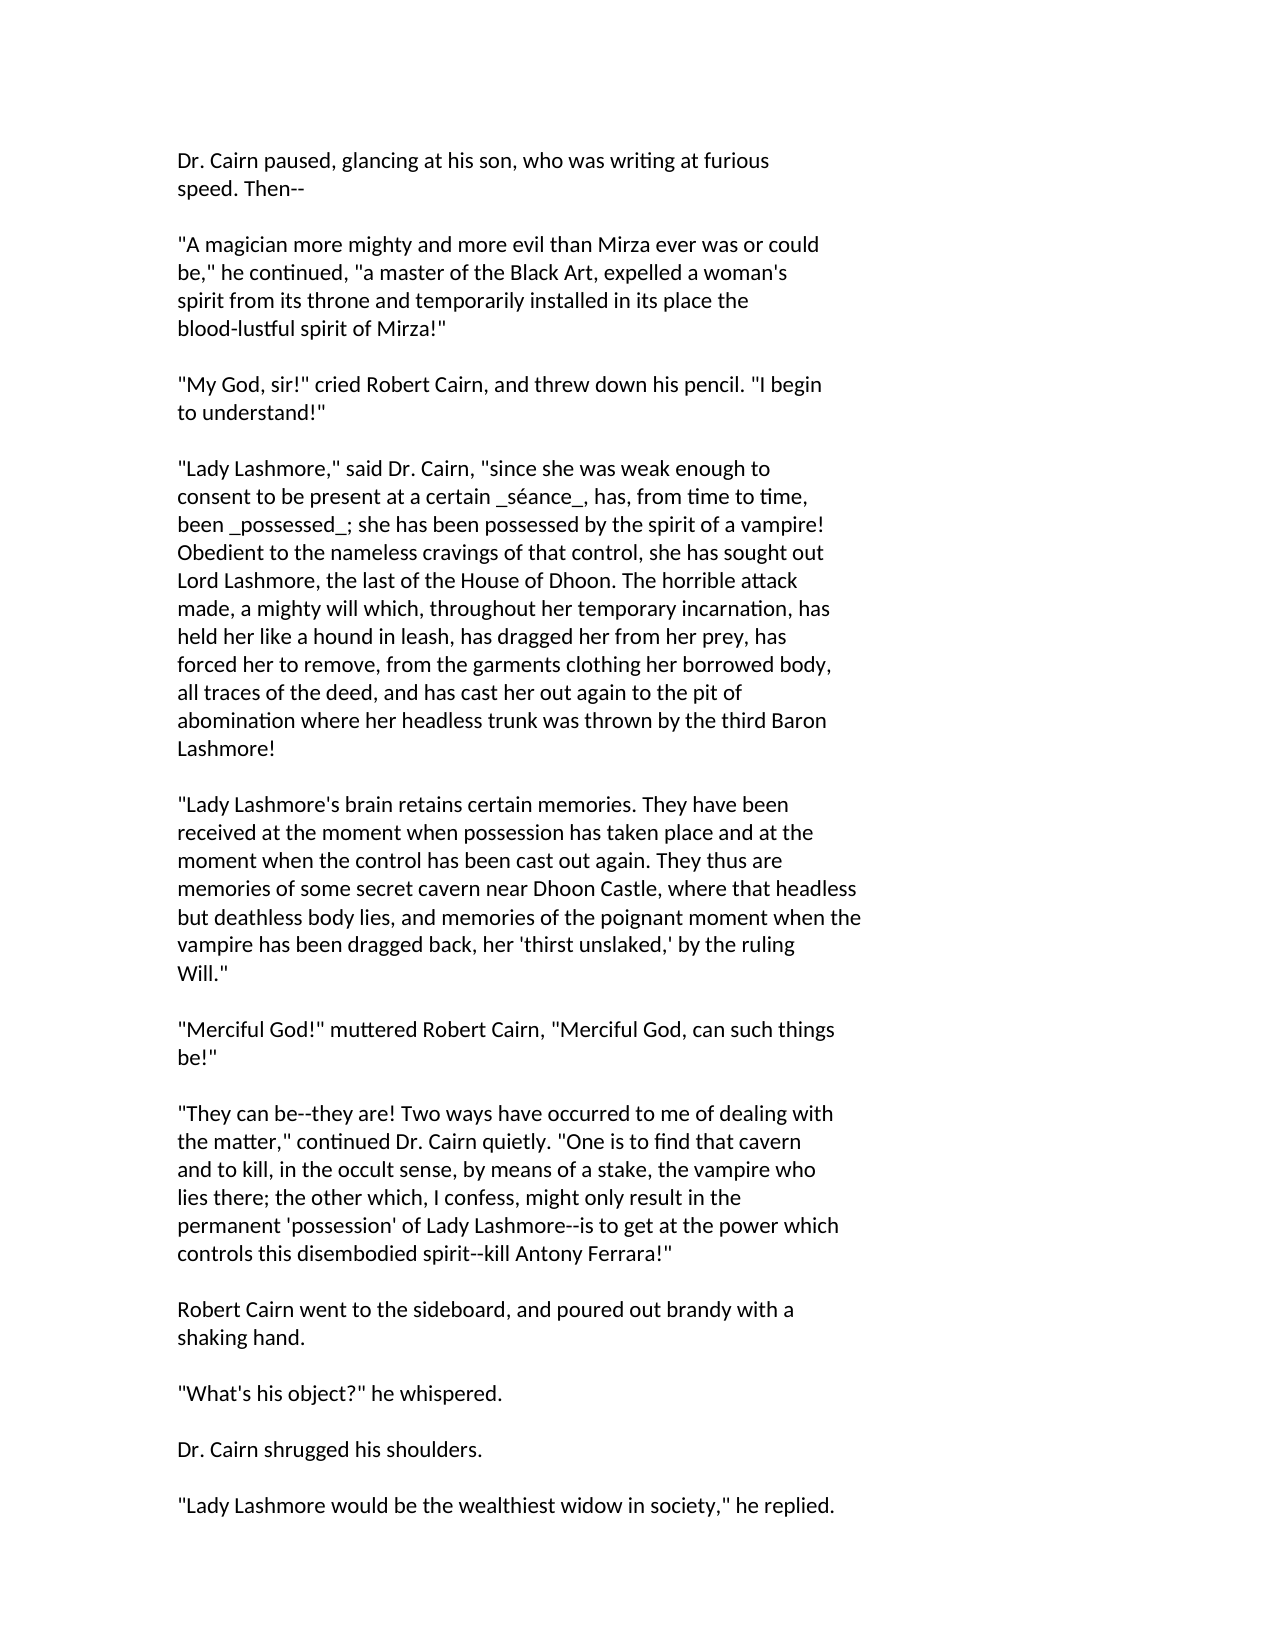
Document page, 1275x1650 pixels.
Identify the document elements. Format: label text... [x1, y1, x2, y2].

text Obedient to the nameless cravings of that control, she has sought out [177, 538, 1186, 566]
text Dr. Cairn shrugged his shoulders. [177, 1435, 1186, 1463]
text Robert Cairn went to the sideboard, and poured out brandy with a [177, 1295, 1186, 1323]
text abomination where her headless trunk was thrown by the third Baron [177, 706, 1186, 734]
text all traces of the deed, and has cast her out again to the pit of [177, 678, 1186, 706]
text "Lady Lashmore would be the wealthiest widow in society," he replied. [177, 1491, 1186, 1519]
text Dr. Cairn paused, glancing at his son, who was writing at furious [177, 146, 1186, 174]
text "They can be--they are! Two ways have occurred to me of dealing with [177, 1099, 1186, 1127]
text to understand!" [177, 398, 1186, 426]
text Will." [177, 959, 1186, 987]
text and to kill, in the occult sense, by means of a stake, the vampire who [177, 1155, 1186, 1183]
text "Lady Lashmore's brain retains certain memories. They have been [177, 791, 1186, 818]
text consent to be present at a certain _séance_, has, from time to time, [177, 482, 1186, 510]
text controls this disembodied spirit--kill Antony Ferrara!" [177, 1239, 1186, 1267]
text but deathless body lies, and memories of the poignant moment when the [177, 903, 1186, 931]
text speed. Then-- [177, 174, 1186, 202]
text be!" [177, 1043, 1186, 1071]
text "A magician more mighty and more evil than Mirza ever was or could [177, 230, 1186, 258]
text Lord Lashmore, the last of the House of Dhoon. The horrible attack [177, 566, 1186, 594]
text permanent 'possession' of Lady Lashmore--is to get at the power which [177, 1211, 1186, 1239]
text vampire has been dragged back, her 'thirst unslaked,' by the ruling [177, 931, 1186, 959]
text blood-lustful spirit of Mirza!" [177, 314, 1186, 342]
text the matter," continued Dr. Cairn quietly. "One is to find that cavern [177, 1127, 1186, 1155]
text received at the moment when possession has taken place and at the [177, 818, 1186, 847]
text held her like a hound in leash, has dragged her from her prey, has [177, 622, 1186, 650]
text "My God, sir!" cried Robert Cairn, and threw down his pencil. "I begin [177, 370, 1186, 398]
text "Lady Lashmore," said Dr. Cairn, "since she was weak enough to [177, 454, 1186, 482]
text memories of some secret cavern near Dhoon Castle, where that headless [177, 874, 1186, 903]
text moment when the control has been cast out again. They thus are [177, 847, 1186, 874]
text spirit from its throne and temporarily installed in its place the [177, 286, 1186, 314]
text lies there; the other which, I confess, might only result in the [177, 1183, 1186, 1211]
text "Merciful God!" muttered Robert Cairn, "Merciful God, can such things [177, 1015, 1186, 1043]
text shaking hand. [177, 1323, 1186, 1351]
text been _possessed_; she has been possessed by the spirit of a vampire! [177, 510, 1186, 538]
text Lashmore! [177, 734, 1186, 762]
text forced her to remove, from the garments clothing her borrowed body, [177, 650, 1186, 678]
text be," he continued, "a master of the Black Art, expelled a woman's [177, 258, 1186, 286]
text "What's his object?" he whispered. [177, 1379, 1186, 1407]
text made, a mighty will which, throughout her temporary incarnation, has [177, 594, 1186, 622]
